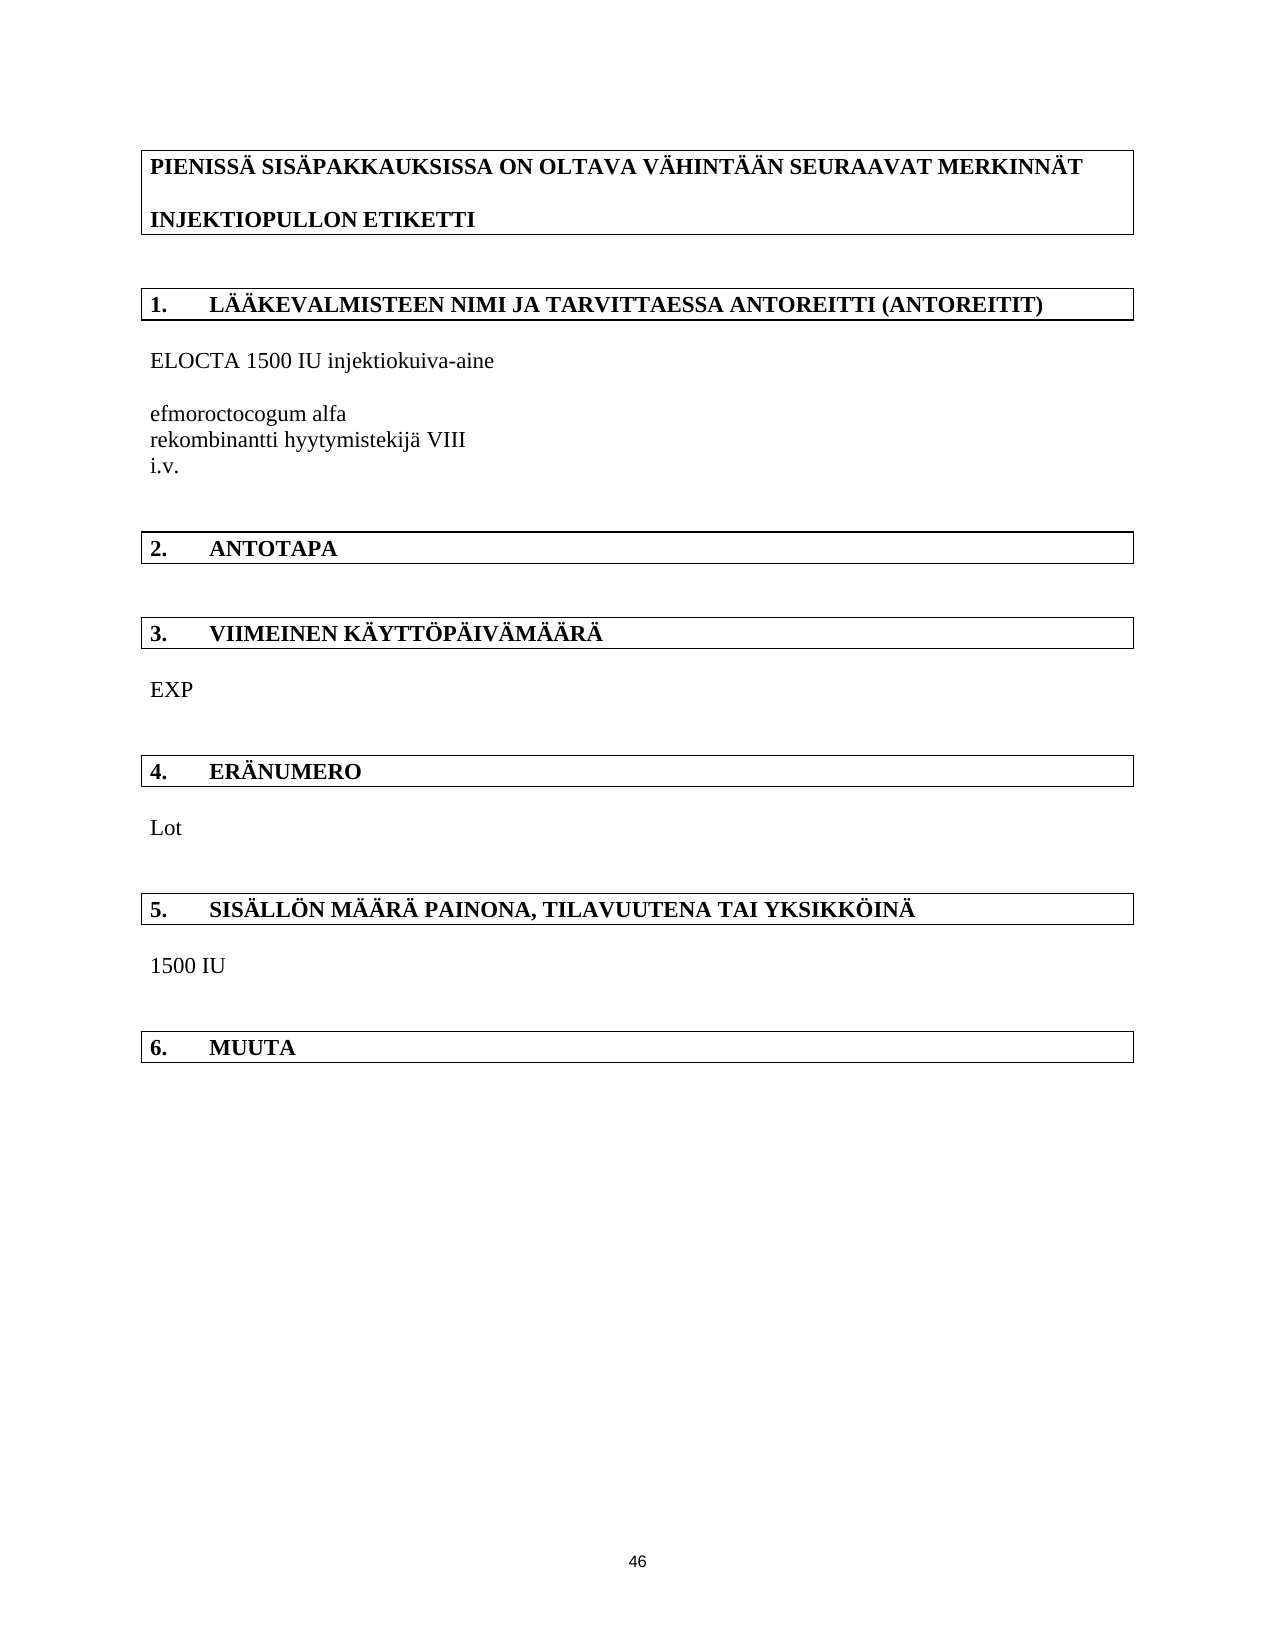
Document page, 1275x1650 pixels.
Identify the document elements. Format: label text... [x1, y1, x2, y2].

text rekombinantti hyytymistekijä VIII [150, 426, 1125, 452]
text ELOCTA 1500 IU injektiokuiva-aine [150, 347, 1125, 373]
text 4. ERÄNUMERO [142, 756, 1133, 786]
text efmoroctocogum alfa [150, 400, 1125, 426]
text 3. VIIMEINEN KÄYTTÖPÄIVÄMÄÄRÄ [142, 618, 1133, 648]
text EXP [150, 676, 1125, 702]
text INJEKTIOPULLON ETIKETTI [142, 203, 1133, 234]
text 6. MUUTA [142, 1032, 1133, 1062]
text 1. LÄÄKEVALMISTEEN NIMI JA TARVITTAESSA ANTOREITTI (ANTOREITIT) [142, 289, 1133, 319]
text Lot [150, 814, 1113, 840]
text i.v. [150, 452, 1125, 479]
text PIENISSÄ SISÄPAKKAUKSISSA ON OLTAVA VÄHINTÄÄN SEURAAVAT MERKINNÄT [142, 151, 1133, 179]
text 1500 IU [150, 952, 1113, 978]
text 2. ANTOTAPA [142, 533, 1133, 563]
text 5. SISÄLLÖN MÄÄRÄ PAINONA, TILAVUUTENA TAI YKSIKKÖINÄ [142, 894, 1133, 924]
